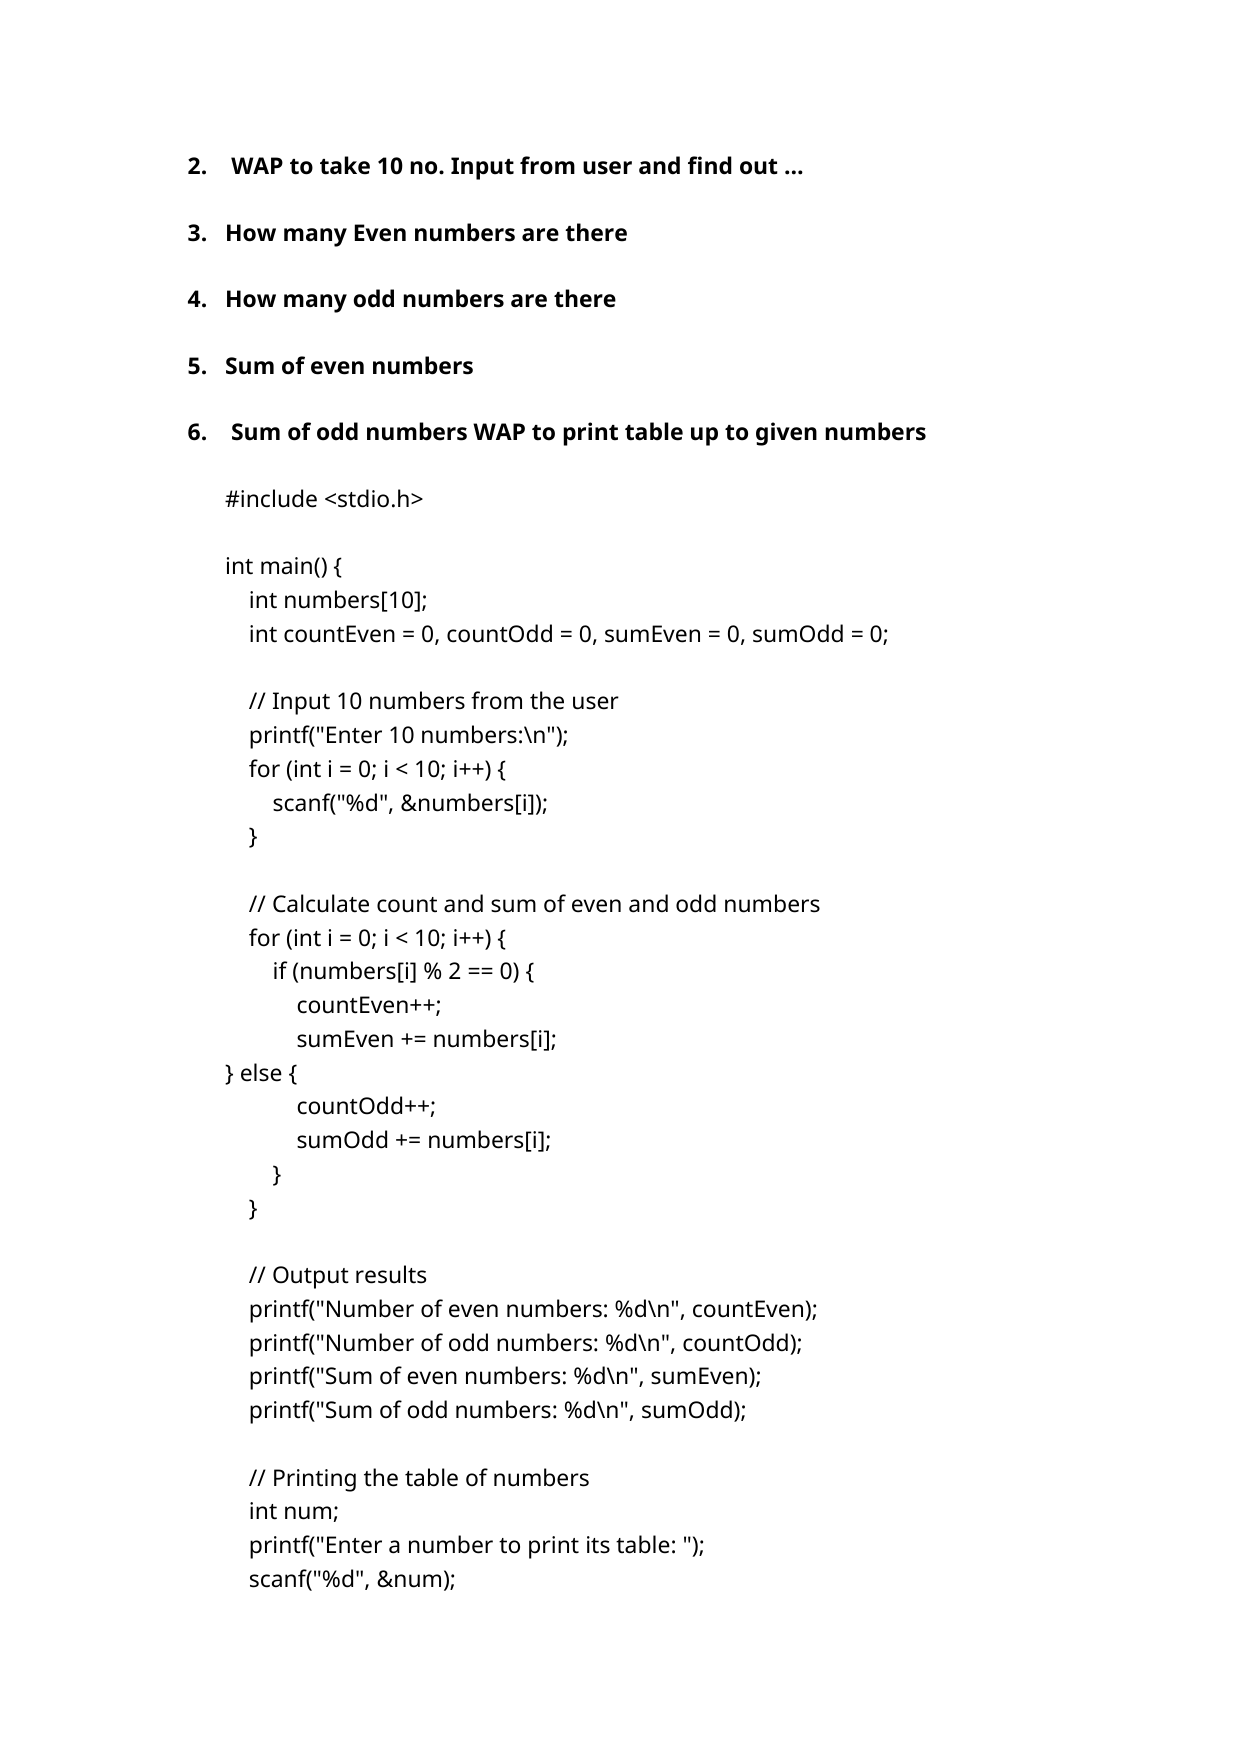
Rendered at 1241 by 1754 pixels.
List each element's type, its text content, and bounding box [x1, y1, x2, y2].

list printf("Sum of even numbers: %d\n", sumEven); [225, 1360, 1090, 1392]
list for (int i = 0; i < 10; i++) { [225, 753, 1090, 784]
list sumEven += numbers[i]; [225, 1023, 1090, 1054]
list // Output results [225, 1259, 1090, 1290]
list // Printing the table of numbers [225, 1462, 1090, 1493]
list scanf("%d", &numbers[i]); [225, 787, 1090, 818]
list printf("Sum of odd numbers: %d\n", sumOdd); [225, 1394, 1090, 1425]
list } [225, 1158, 1090, 1189]
list printf("Number of even numbers: %d\n", countEven); [225, 1293, 1090, 1324]
list printf("Enter a number to print its table: "); [225, 1529, 1090, 1560]
list printf("Number of odd numbers: %d\n", countOdd); [225, 1327, 1090, 1358]
list countOdd++; [225, 1090, 1090, 1122]
list #include <stdio.h> [225, 483, 1090, 514]
list if (numbers[i] % 2 == 0) { [225, 955, 1090, 987]
list How many Even numbers are there [187, 217, 1090, 248]
list WAP to take 10 no. Input from user and find out … [187, 150, 1090, 181]
list printf("Enter 10 numbers:\n"); [225, 719, 1090, 750]
list } else { [225, 1057, 1090, 1088]
list countEven++; [225, 989, 1090, 1020]
list int num; [225, 1495, 1090, 1527]
list } [225, 820, 1090, 852]
list int numbers[10]; [225, 584, 1090, 615]
list How many odd numbers are there [187, 283, 1090, 314]
list int main() { [225, 550, 1090, 582]
list for (int i = 0; i < 10; i++) { [225, 922, 1090, 953]
list } [225, 1192, 1090, 1223]
list // Input 10 numbers from the user [225, 685, 1090, 717]
list sumOdd += numbers[i]; [225, 1124, 1090, 1155]
list int countEven = 0, countOdd = 0, sumEven = 0, sumOdd = 0; [225, 618, 1090, 649]
list // Calculate count and sum of even and odd numbers [225, 888, 1090, 919]
list Sum of odd numbers WAP to print table up to given numbers [187, 416, 1090, 447]
list scanf("%d", &num); [225, 1563, 1090, 1594]
list Sum of even numbers [187, 350, 1090, 381]
